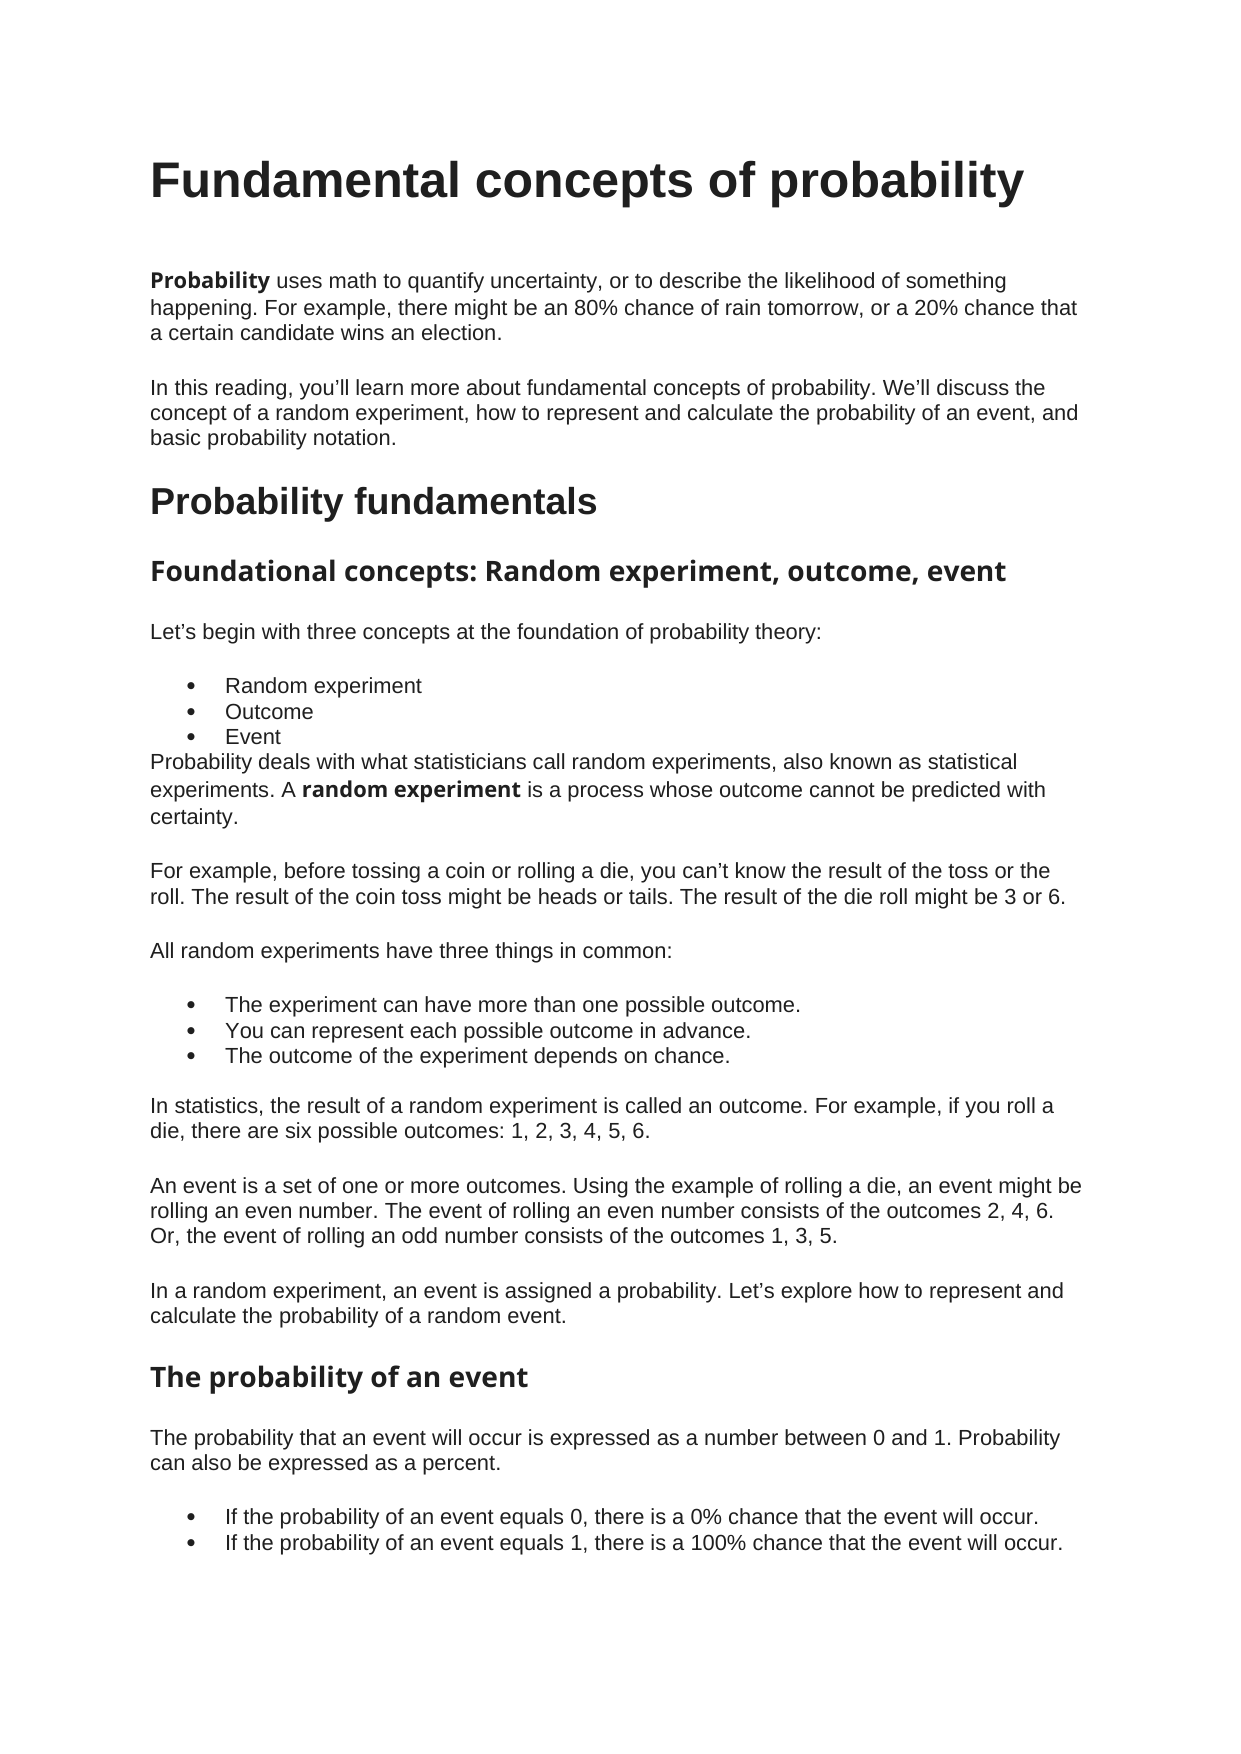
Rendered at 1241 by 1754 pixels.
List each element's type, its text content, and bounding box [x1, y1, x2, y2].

text An event is a set of one or more outcomes. Using the example of rolling a die, an event might be rolling an even number. The event of rolling an even number consists of the outcomes 2, 4, 6. Or, the event of rolling an odd number consists of the outcomes 1, 3, 5. [150, 1173, 1090, 1248]
text Fundamental concepts of probability [150, 150, 1090, 207]
text In a random experiment, an event is assigned a probability. Let’s explore how to represent and calculate the probability of a random event. [150, 1277, 1090, 1328]
list The outcome of the experiment depends on chance. [187, 1043, 1090, 1068]
list You can represent each possible outcome in advance. [187, 1017, 1090, 1043]
text The probability that an event will occur is expressed as a number between 0 and 1. Probability can also be expressed as a percent. [150, 1424, 1090, 1475]
list If the probability of an event equals 1, there is a 100% chance that the event will occur. [187, 1529, 1090, 1554]
list If the probability of an event equals 0, there is a 0% chance that the event will occur. [187, 1504, 1090, 1529]
text Foundational concepts: Random experiment, outcome, event [150, 551, 1090, 590]
text In statistics, the result of a random experiment is called an outcome. For example, if you roll a die, there are six possible outcomes: 1, 2, 3, 4, 5, 6. [150, 1093, 1090, 1143]
list The experiment can have more than one possible outcome. [187, 992, 1090, 1017]
list Event [187, 724, 1090, 749]
text Let’s begin with three concepts at the foundation of probability theory: [150, 619, 1090, 644]
text Probability deals with what statisticians call random experiments, also known as statistical experiments. A random experiment is a process whose outcome cannot be predicted with certainty. [150, 749, 1090, 829]
text In this reading, you’ll learn more about fundamental concepts of probability. We’ll discuss the concept of a random experiment, how to represent and calculate the probability of an event, and basic probability notation. [150, 374, 1090, 450]
text For example, before tossing a coin or rolling a die, you can’t know the result of the toss or the roll. The result of the coin toss might be heads or tails. The result of the die roll might be 3 or 6. [150, 858, 1090, 909]
list Outcome [187, 698, 1090, 724]
text All random experiments have three things in common: [150, 938, 1090, 963]
text Probability fundamentals [150, 479, 1090, 522]
list Random experiment [187, 673, 1090, 698]
text Probability uses math to quantify uncertainty, or to describe the likelihood of something happening. For example, there might be an 80% chance of rain tomorrow, or a 20% chance that a certain candidate wins an election. [150, 265, 1090, 345]
text The probability of an event [150, 1357, 1090, 1395]
